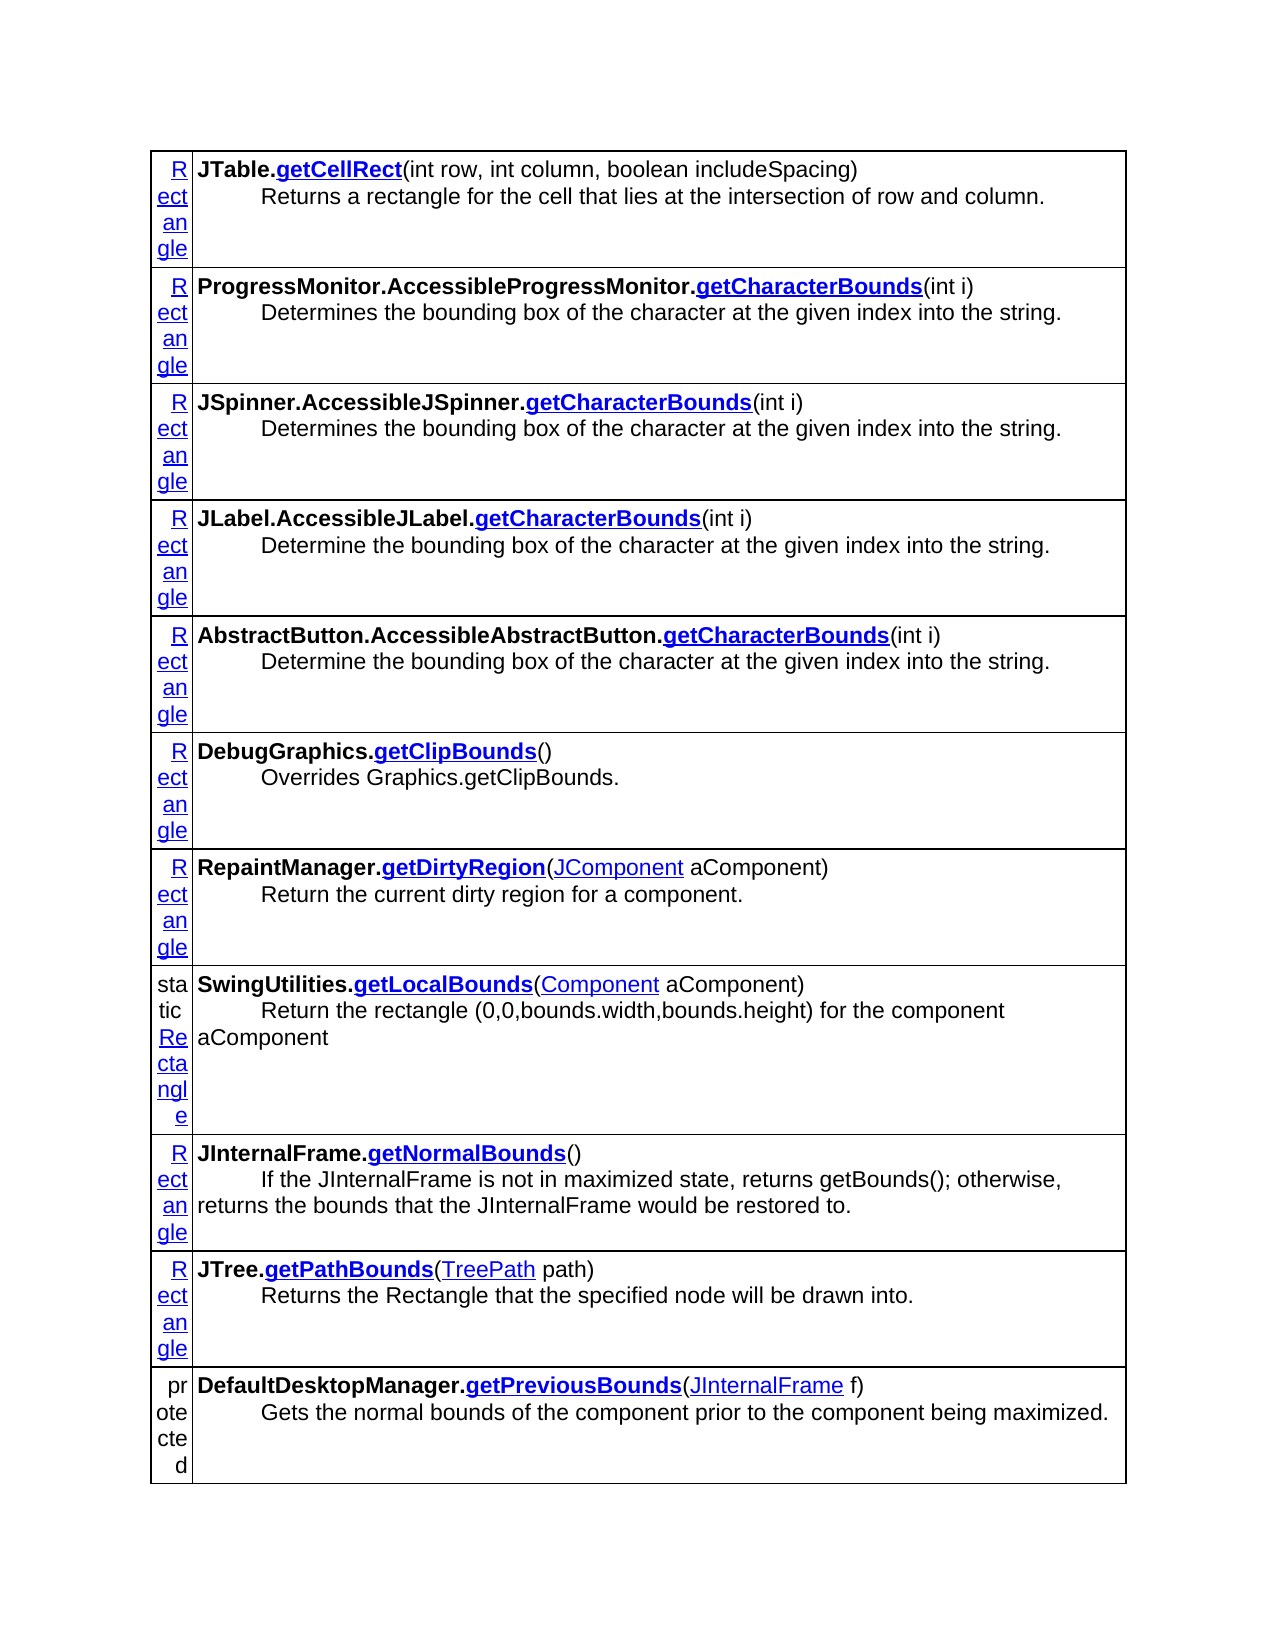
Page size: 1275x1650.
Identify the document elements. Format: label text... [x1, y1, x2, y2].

table_cell static Rectangle [152, 966, 192, 1133]
table_cell Rectangle [152, 268, 192, 383]
table_cell Rectangle [152, 1135, 192, 1250]
table_cell Rectangle [152, 1252, 192, 1366]
table_cell protected Rectangle [152, 1368, 192, 1483]
table_cell DebugGraphics.getClipBounds() Overrides Graphics.getClipBounds. [193, 733, 1125, 848]
table_cell Rectangle [152, 617, 192, 732]
table_cell JSpinner.AccessibleJSpinner.getCharacterBounds(int i) Determines the bounding box of the character at the given index into the string. [193, 384, 1125, 499]
table_cell ProgressMonitor.AccessibleProgressMonitor.getCharacterBounds(int i) Determines the bounding box of the character at the given index into the string. [193, 268, 1125, 383]
table_cell JLabel.AccessibleJLabel.getCharacterBounds(int i) Determine the bounding box of the character at the given index into the string. [193, 501, 1125, 615]
table_cell Rectangle [152, 501, 192, 615]
table_cell JTree.getPathBounds(TreePath path) Returns the Rectangle that the specified node will be drawn into. [193, 1252, 1125, 1366]
table_cell AbstractButton.AccessibleAbstractButton.getCharacterBounds(int i) Determine the bounding box of the character at the given index into the string. [193, 617, 1125, 732]
table_cell Rectangle [152, 152, 192, 266]
table_cell Rectangle [152, 733, 192, 848]
table_cell SwingUtilities.getLocalBounds(Component aComponent) Return the rectangle (0,0,bounds.width,bounds.height) for the component aComponent [193, 966, 1125, 1133]
table_cell Rectangle [152, 384, 192, 499]
table_cell Rectangle [152, 850, 192, 964]
table_cell JTable.getCellRect(int row, int column, boolean includeSpacing) Returns a rectangle for the cell that lies at the intersection of row and column. [193, 152, 1125, 266]
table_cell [193, 1368, 1125, 1483]
table_cell JInternalFrame.getNormalBounds() If the JInternalFrame is not in maximized state, returns getBounds(); otherwise, returns the bounds that the JInternalFrame would be restored to. [193, 1135, 1125, 1250]
table_cell RepaintManager.getDirtyRegion(JComponent aComponent) Return the current dirty region for a component. [193, 850, 1125, 964]
